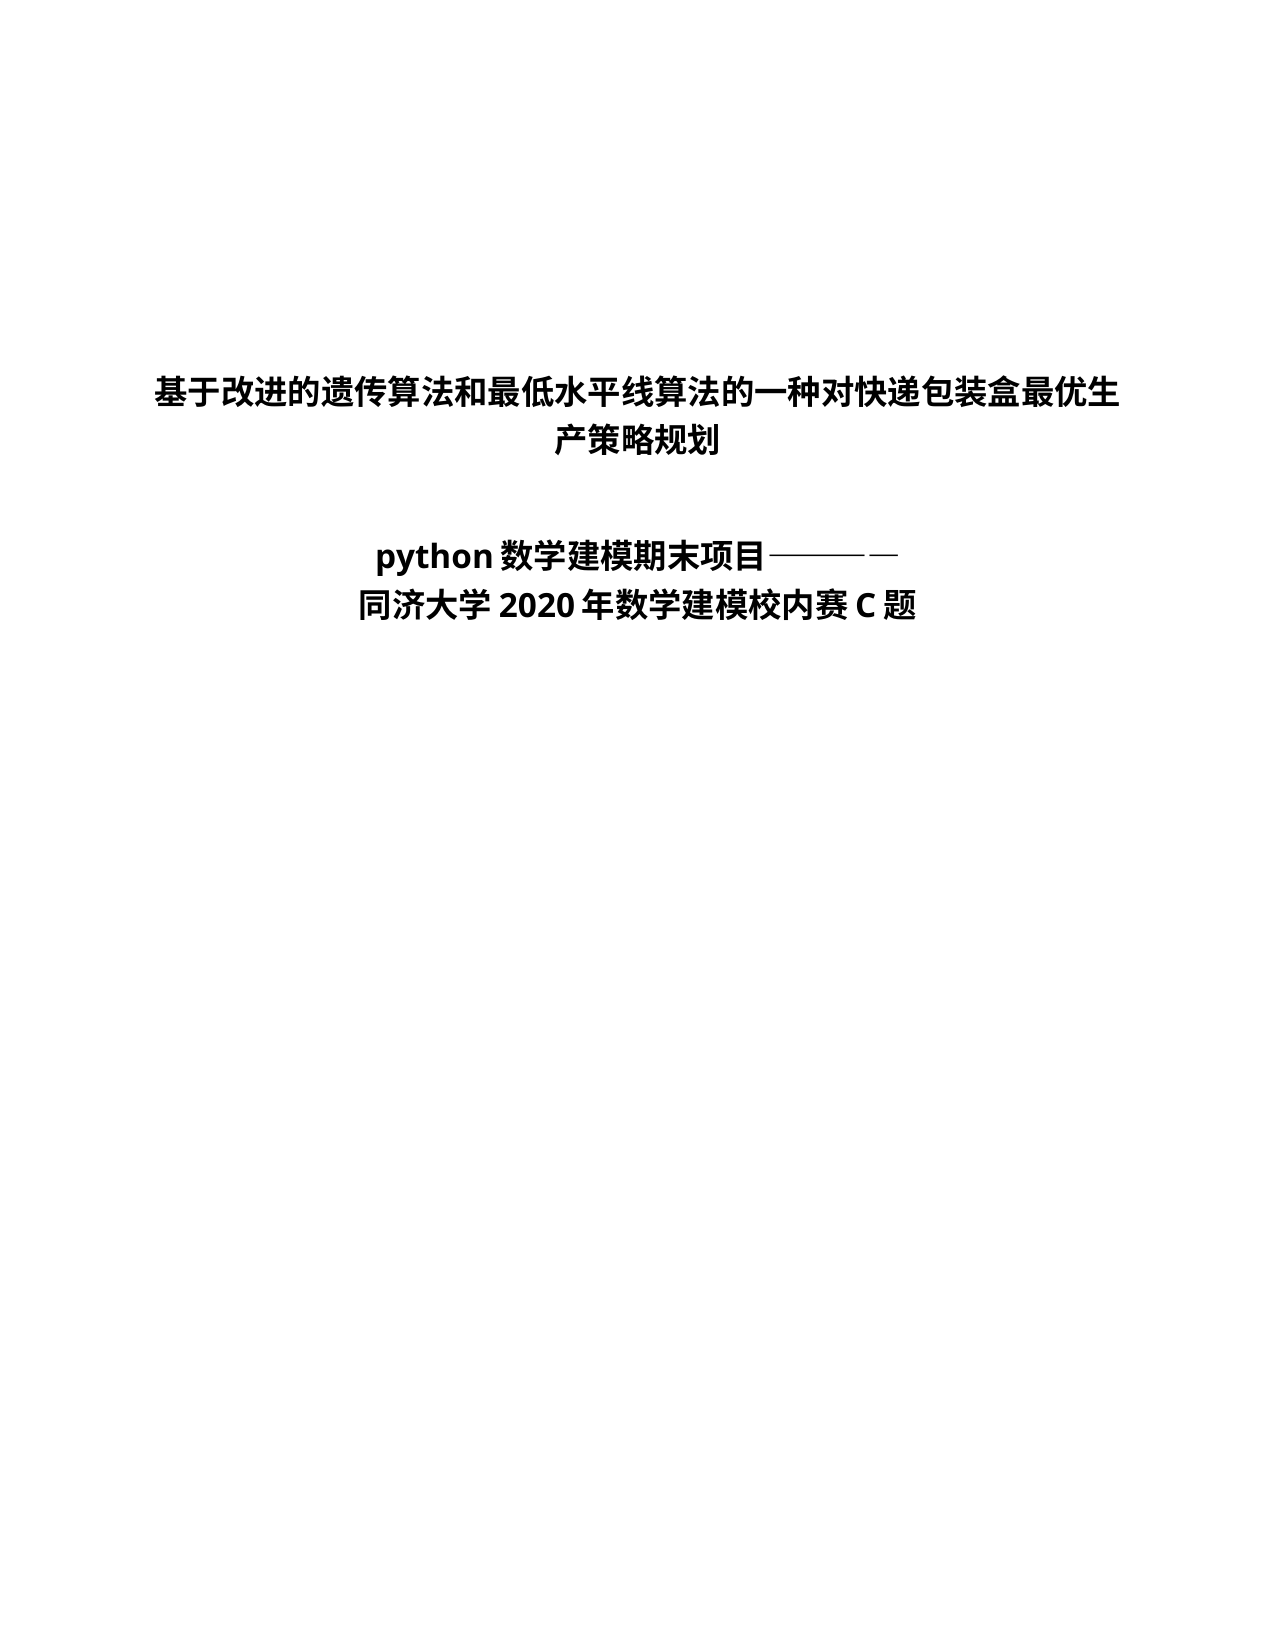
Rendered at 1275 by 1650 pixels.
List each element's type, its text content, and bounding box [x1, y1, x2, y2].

text 同济大学2020年数学建模校内赛C题 [150, 579, 1125, 627]
title 基于改进的遗传算法和最低水平线算法的一种对快递包装盒最优生产策略规划 [150, 366, 1125, 462]
text python数学建模期末项目———— [150, 530, 1125, 579]
